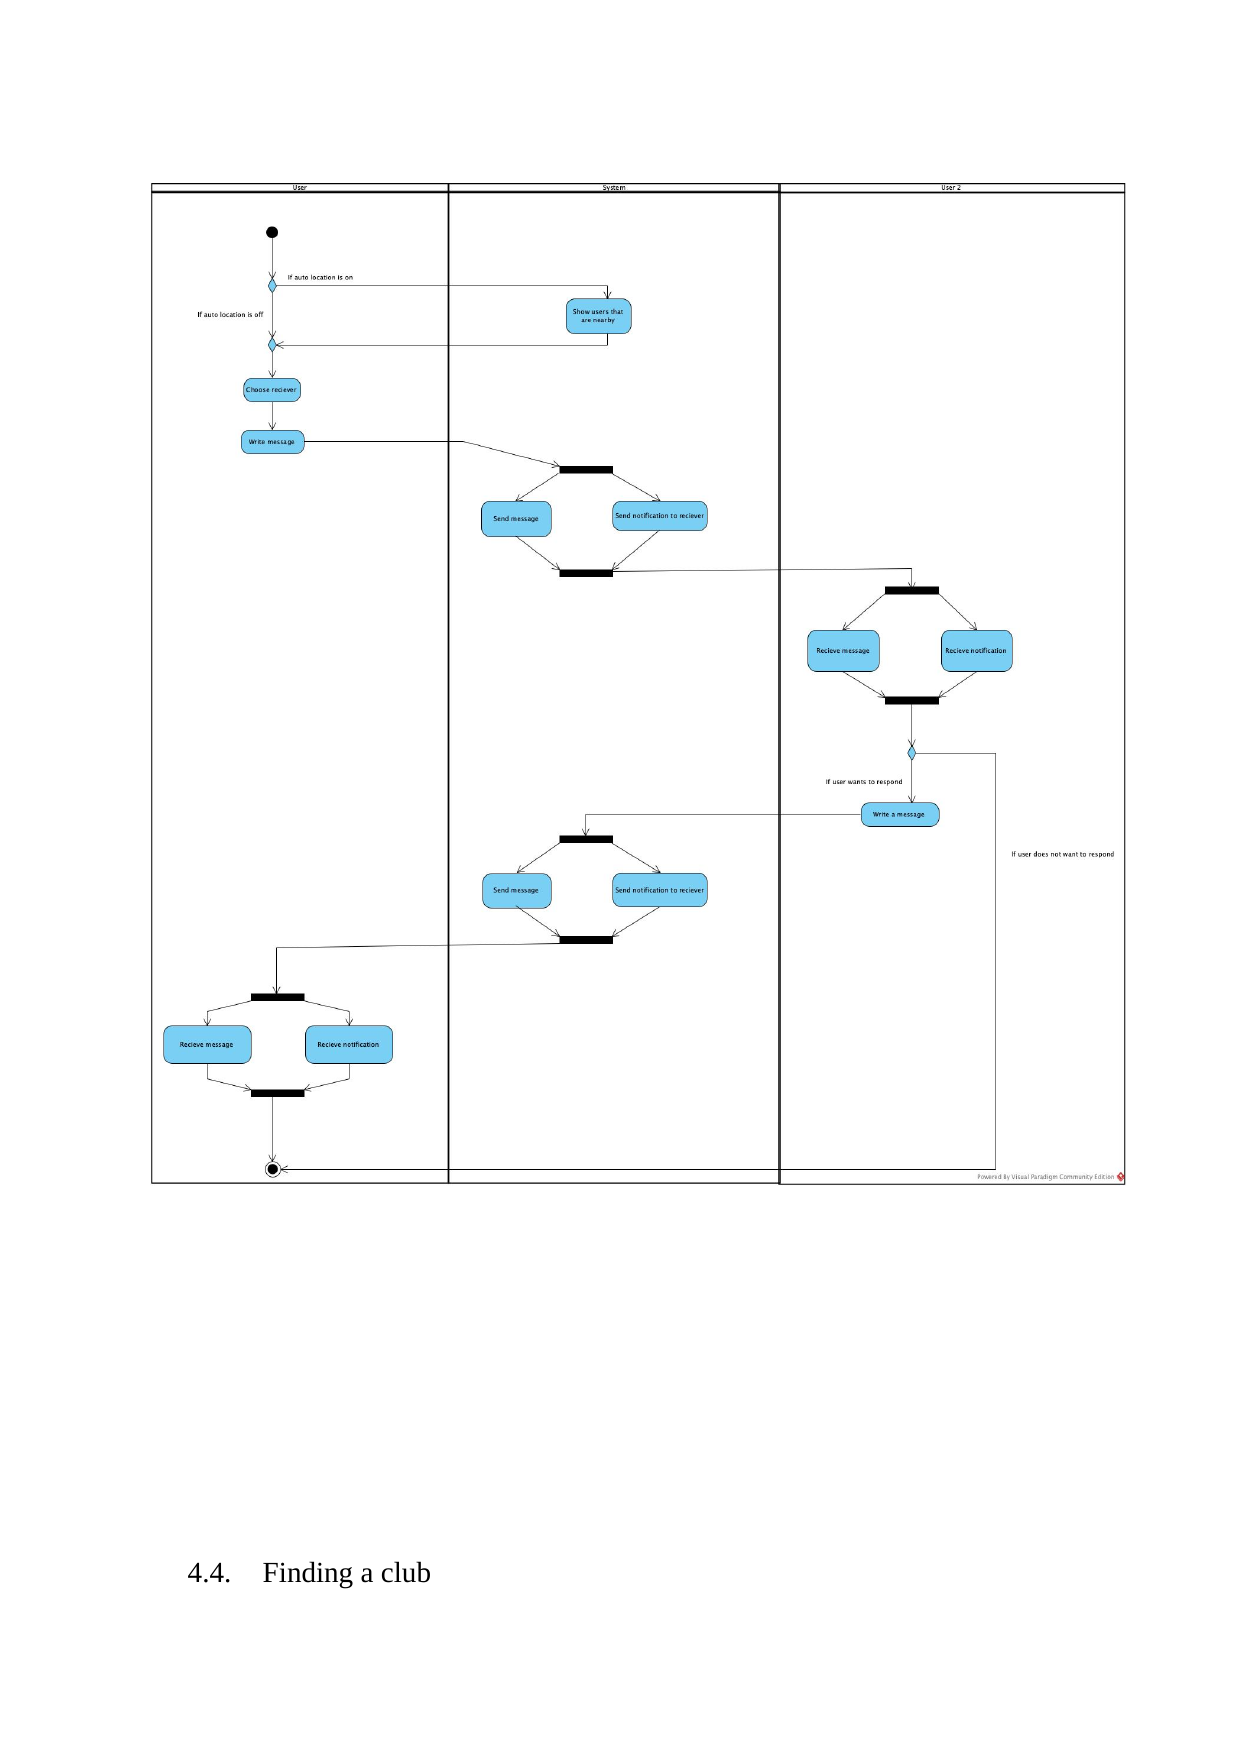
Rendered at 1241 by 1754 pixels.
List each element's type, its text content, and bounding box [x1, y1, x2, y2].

picture [150, 183, 1127, 1186]
list Finding a club [187, 1555, 1090, 1588]
